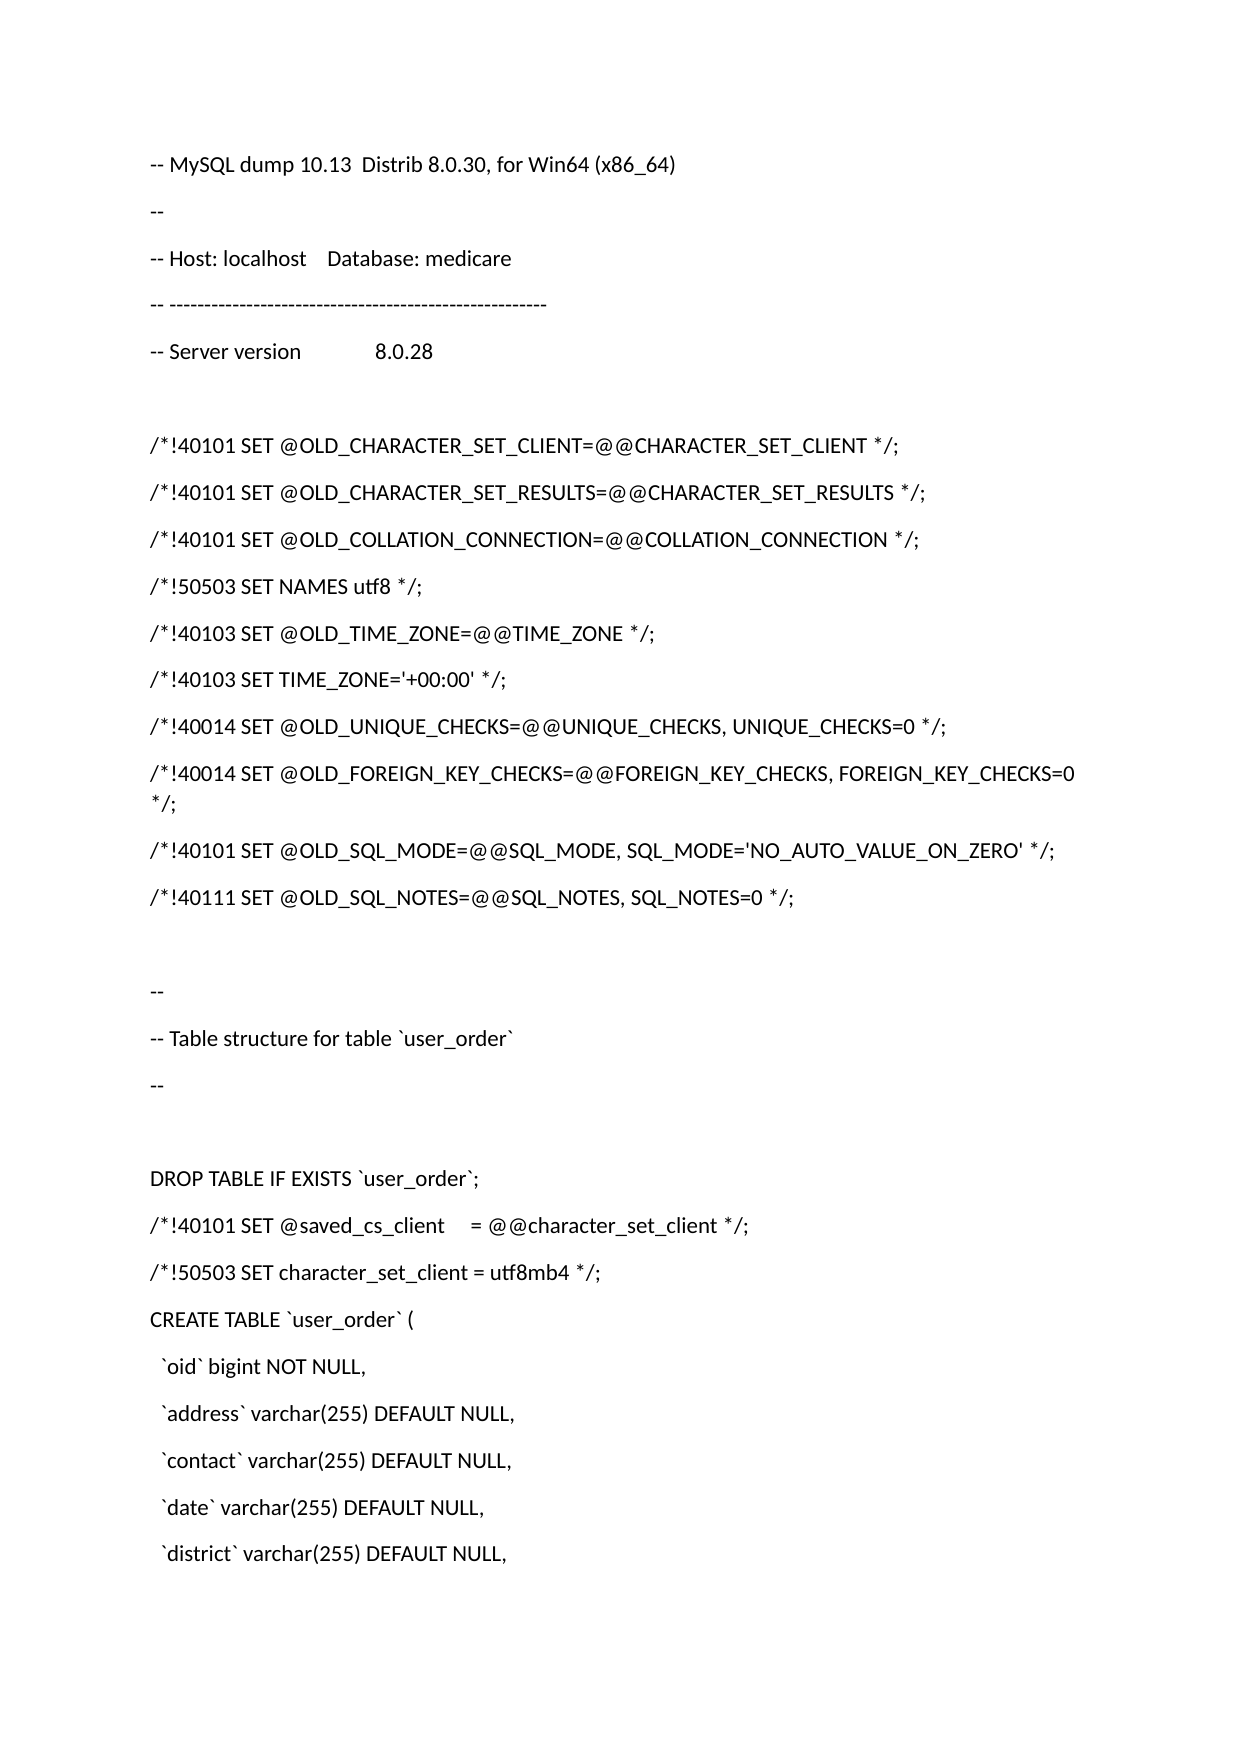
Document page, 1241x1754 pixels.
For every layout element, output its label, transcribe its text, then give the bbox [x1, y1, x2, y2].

text -- Table structure for table `user_order` [150, 1024, 1090, 1052]
text -- Host: localhost Database: medicare [150, 244, 1090, 272]
text /*!40101 SET @OLD_COLLATION_CONNECTION=@@COLLATION_CONNECTION */; [150, 525, 1090, 553]
text /*!40103 SET TIME_ZONE='+00:00' */; [150, 666, 1090, 694]
text -- [150, 197, 1090, 225]
text `district` varchar(255) DEFAULT NULL, [150, 1539, 1090, 1568]
text `oid` bigint NOT NULL, [150, 1352, 1090, 1380]
text /*!50503 SET character_set_client = utf8mb4 */; [150, 1258, 1090, 1286]
text `contact` varchar(255) DEFAULT NULL, [150, 1446, 1090, 1474]
text -- MySQL dump 10.13 Distrib 8.0.30, for Win64 (x86_64) [150, 150, 1090, 178]
text /*!40101 SET @saved_cs_client = @@character_set_client */; [150, 1211, 1090, 1239]
text /*!40014 SET @OLD_UNIQUE_CHECKS=@@UNIQUE_CHECKS, UNIQUE_CHECKS=0 */; [150, 712, 1090, 741]
text DROP TABLE IF EXISTS `user_order`; [150, 1164, 1090, 1193]
text `address` varchar(255) DEFAULT NULL, [150, 1399, 1090, 1427]
text -- [150, 1071, 1090, 1099]
text /*!50503 SET NAMES utf8 */; [150, 572, 1090, 600]
text /*!40111 SET @OLD_SQL_NOTES=@@SQL_NOTES, SQL_NOTES=0 */; [150, 883, 1090, 911]
text `date` varchar(255) DEFAULT NULL, [150, 1493, 1090, 1521]
text -- ------------------------------------------------------ [150, 291, 1090, 319]
text /*!40103 SET @OLD_TIME_ZONE=@@TIME_ZONE */; [150, 619, 1090, 647]
text CREATE TABLE `user_order` ( [150, 1305, 1090, 1333]
text /*!40101 SET @OLD_SQL_MODE=@@SQL_MODE, SQL_MODE='NO_AUTO_VALUE_ON_ZERO' */; [150, 836, 1090, 864]
text /*!40101 SET @OLD_CHARACTER_SET_RESULTS=@@CHARACTER_SET_RESULTS */; [150, 478, 1090, 506]
text -- [150, 977, 1090, 1005]
text /*!40101 SET @OLD_CHARACTER_SET_CLIENT=@@CHARACTER_SET_CLIENT */; [150, 431, 1090, 459]
text /*!40014 SET @OLD_FOREIGN_KEY_CHECKS=@@FOREIGN_KEY_CHECKS, FOREIGN_KEY_CHECKS=0 */; [150, 759, 1090, 818]
text -- Server version 8.0.28 [150, 337, 1090, 366]
